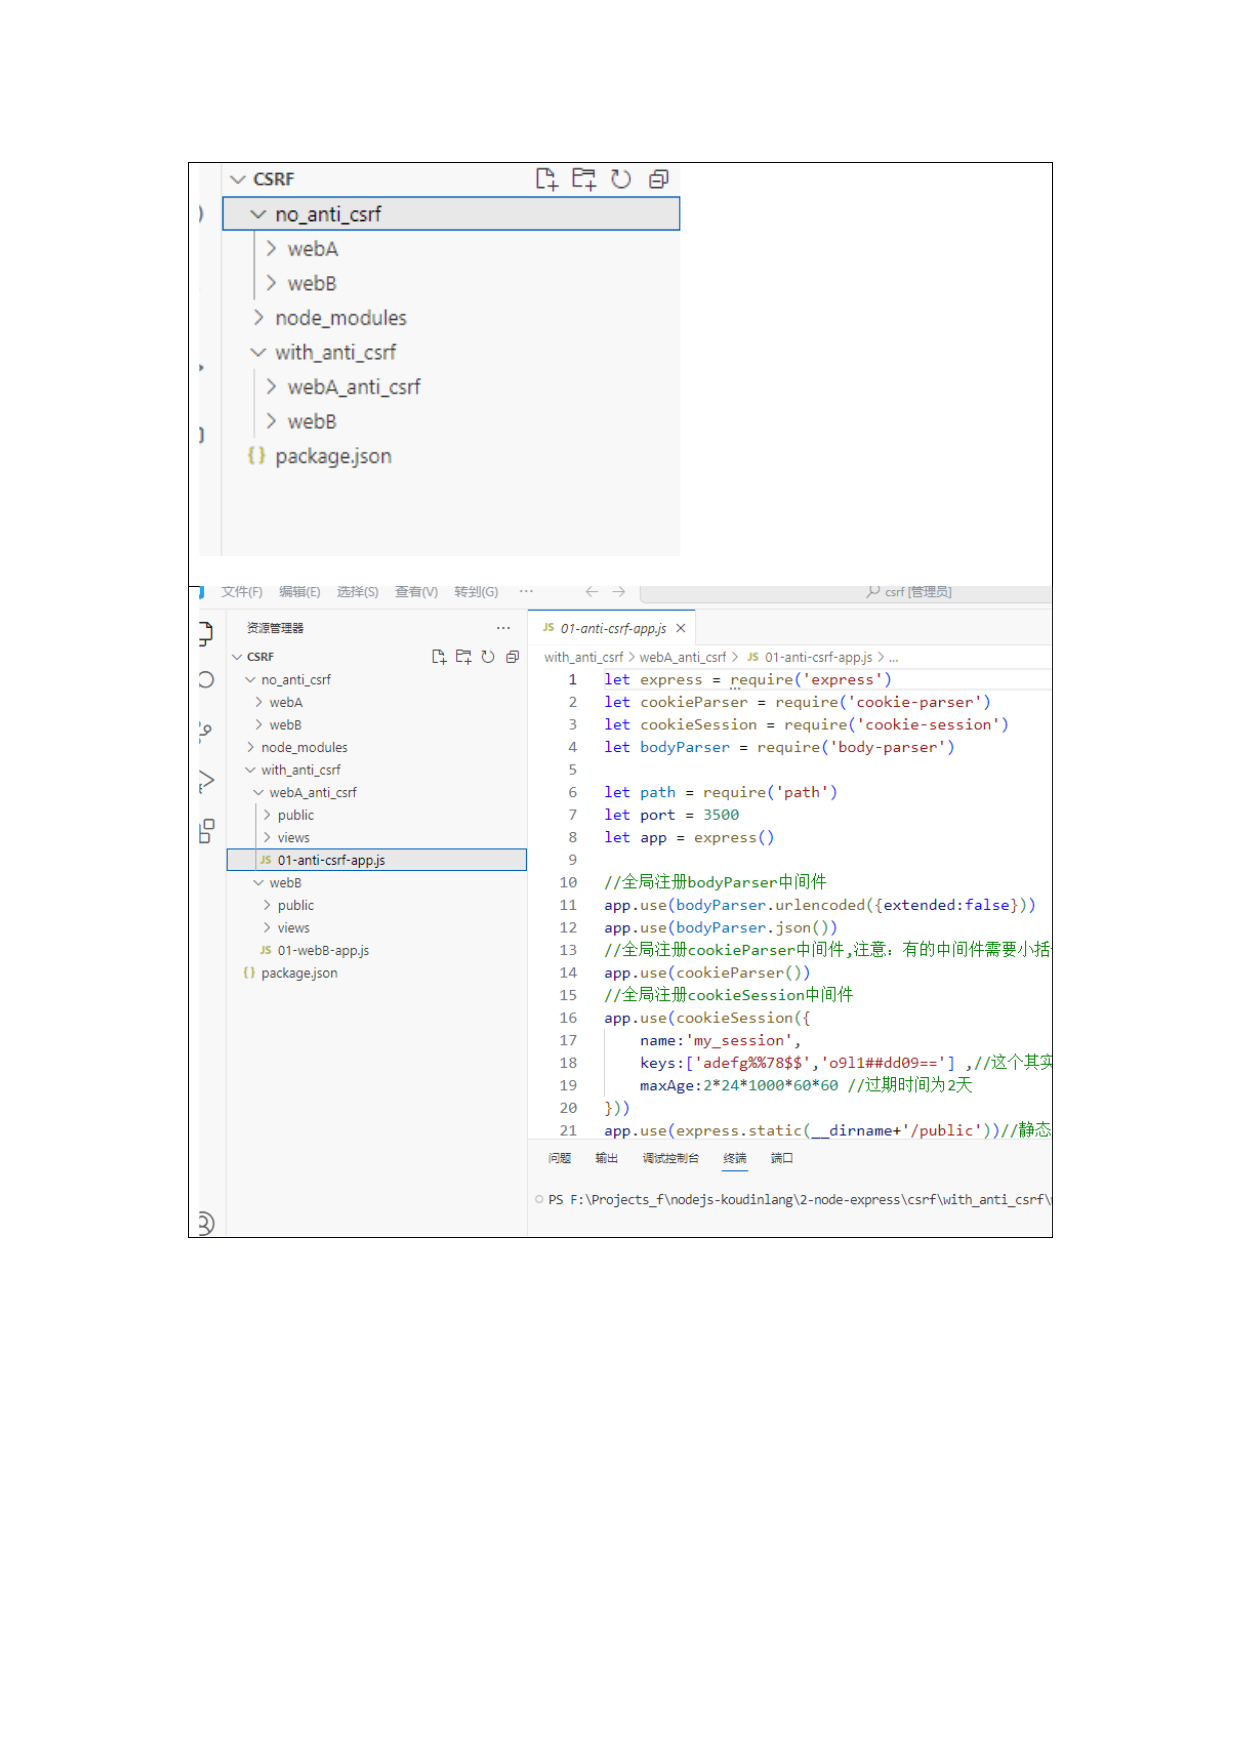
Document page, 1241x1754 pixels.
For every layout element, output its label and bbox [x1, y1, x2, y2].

table_cell [189, 587, 1052, 1237]
table_header [189, 163, 1052, 586]
picture [199, 586, 1053, 1236]
picture [199, 163, 681, 556]
